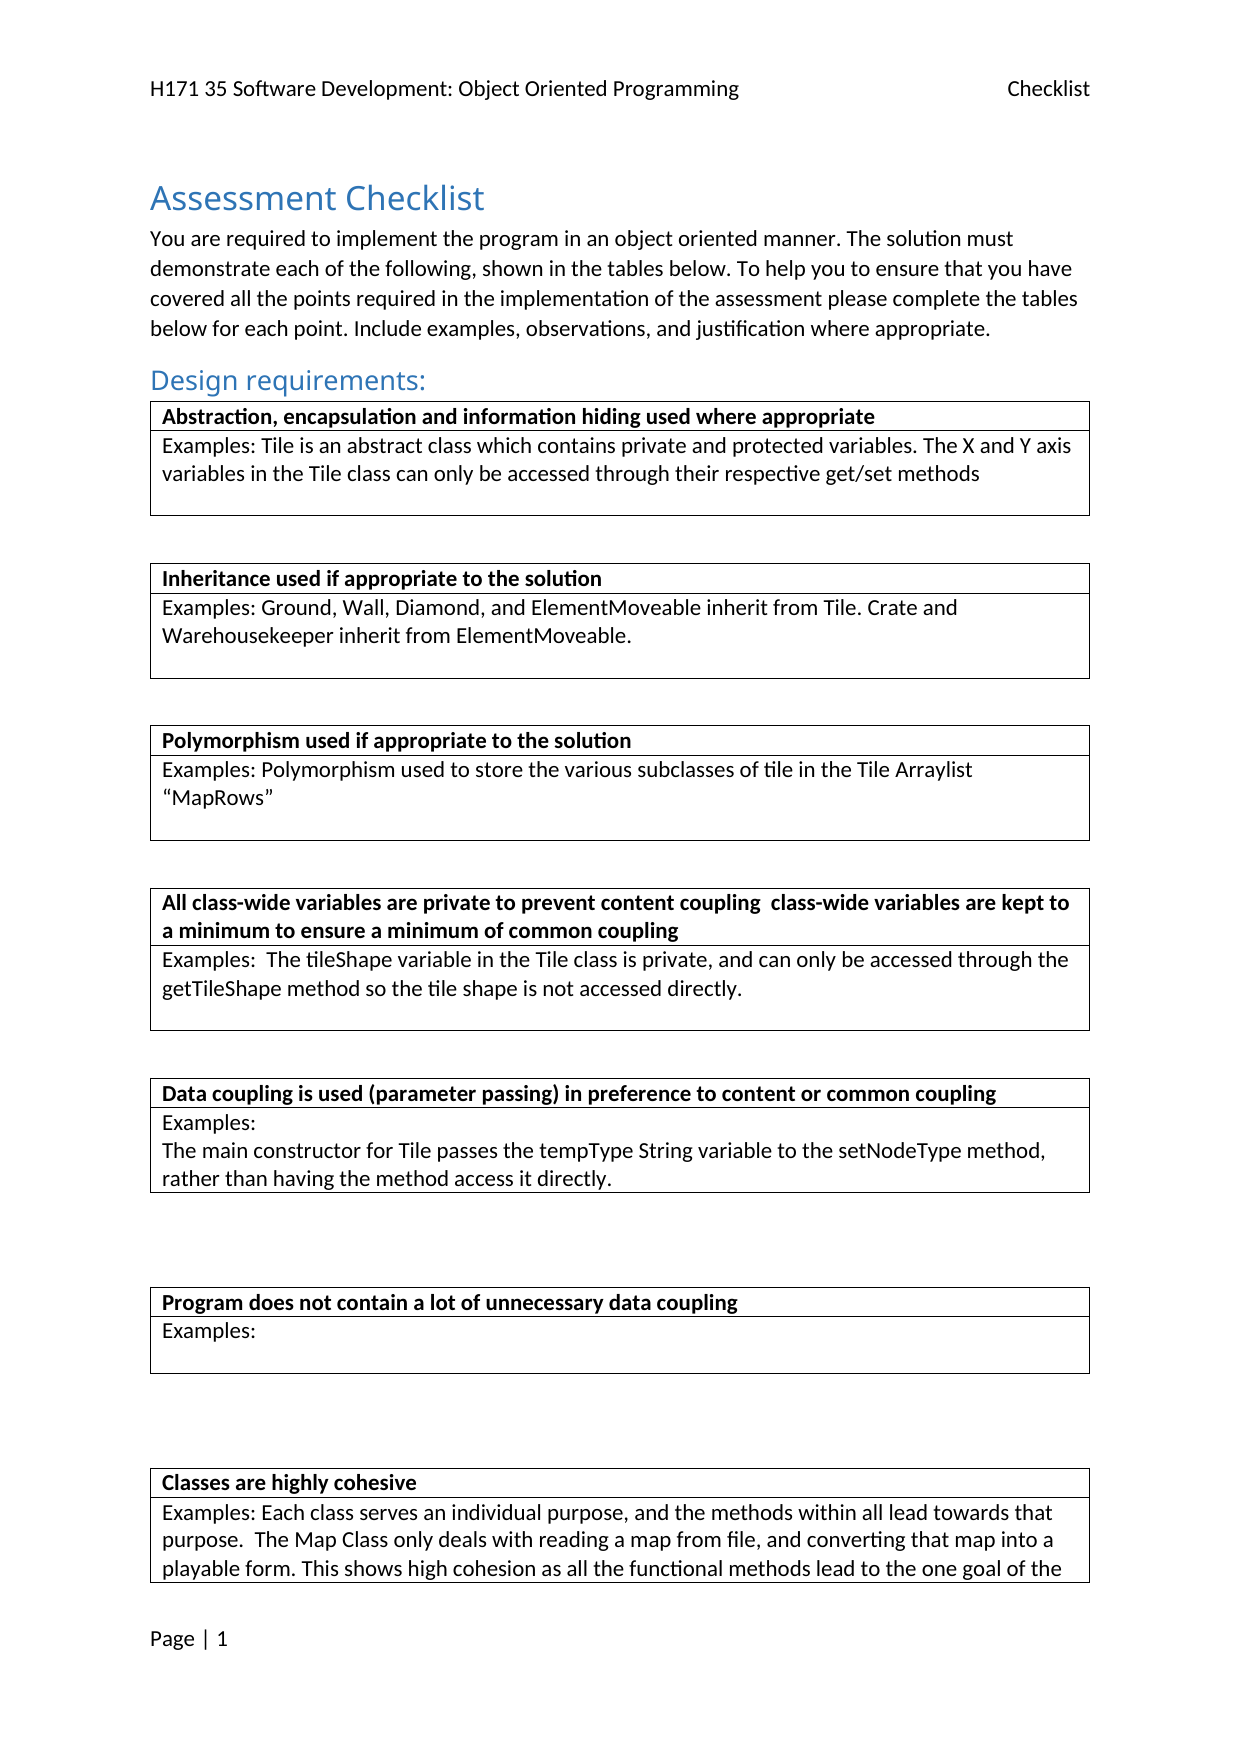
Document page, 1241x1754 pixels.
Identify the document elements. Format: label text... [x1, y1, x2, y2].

table_cell Examples: The tileShape variable in the Tile class is private, and can only be accessed through the getTileShape method so the tile shape is not accessed directly. [151, 946, 1089, 1030]
table_header Inheritance used if appropriate to the solution [151, 564, 1089, 592]
table_header Classes are highly cohesive [151, 1469, 1089, 1497]
table_cell Examples: Ground, Wall, Diamond, and ElementMoveable inherit from Tile. Crate and Warehousekeeper inherit from ElementMoveable. [151, 594, 1089, 677]
table_cell Examples: The main constructor for Tile passes the tempType String variable to the setNodeType method, rather than having the method access it directly. [151, 1108, 1089, 1192]
text You are required to implement the program in an object oriented manner. The solution must demonstrate each of the following, shown in the tables below. To help you to ensure that you have covered all the points required in the implementation of the assessment please complete the tables below for each point. Include examples, observations, and justification where appropriate. [150, 224, 1090, 343]
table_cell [151, 1498, 1089, 1582]
table_header All class-wide variables are private to prevent content coupling class-wide variables are kept to a minimum to ensure a minimum of common coupling [151, 889, 1089, 944]
table_header Polymorphism used if appropriate to the solution [151, 726, 1089, 754]
table_cell Examples: Polymorphism used to store the various subclasses of tile in the Tile Arraylist “MapRows” [151, 756, 1089, 839]
table_cell Examples: [151, 1317, 1089, 1373]
table_cell Examples: Tile is an abstract class which contains private and protected variables. The X and Y axis variables in the Tile class can only be accessed through their respective get/set methods [151, 431, 1089, 515]
table_header Abstraction, encapsulation and information hiding used where appropriate [151, 402, 1089, 430]
subtitle Design requirements: [150, 361, 1090, 398]
table_header Data coupling is used (parameter passing) in preference to content or common coupling [151, 1079, 1089, 1107]
table_header Program does not contain a lot of unnecessary data coupling [151, 1288, 1089, 1316]
subtitle Assessment Checklist [150, 175, 1090, 220]
